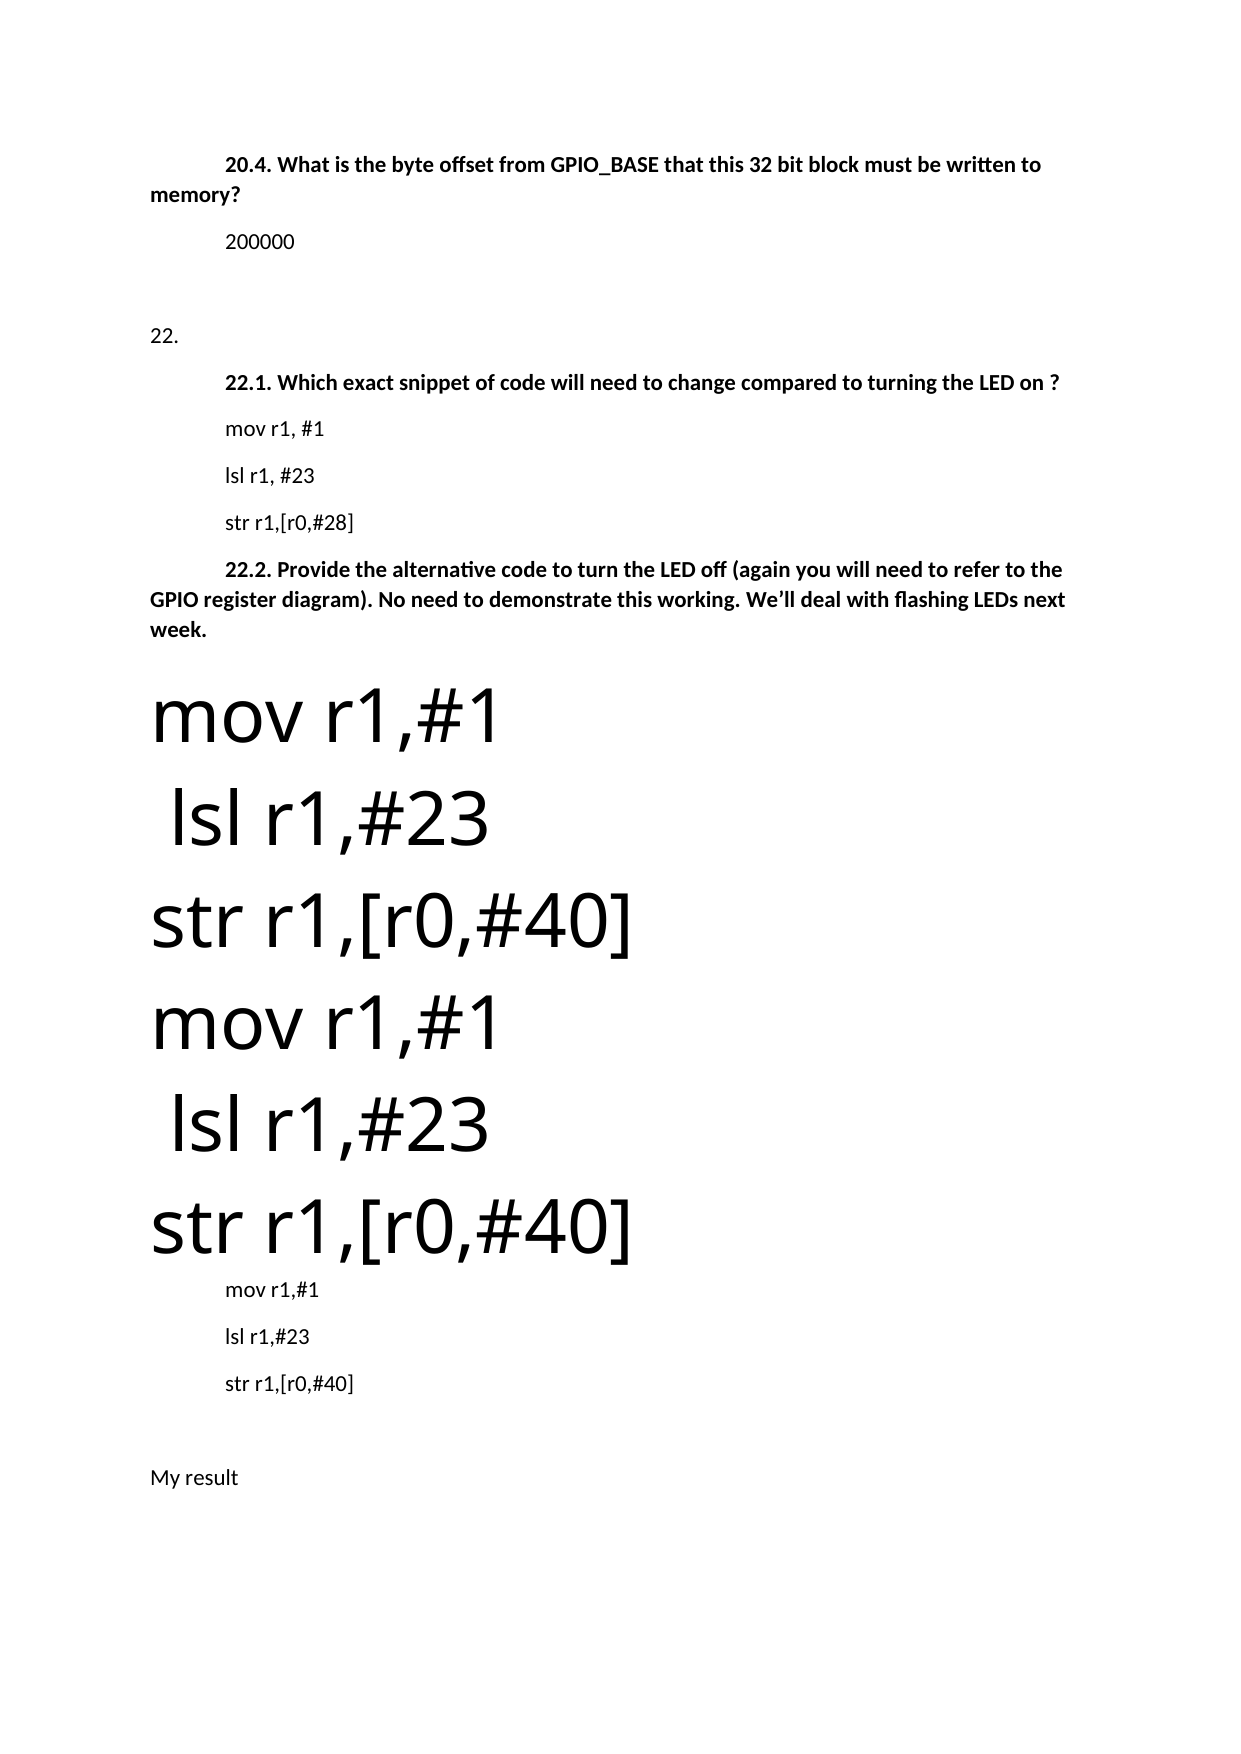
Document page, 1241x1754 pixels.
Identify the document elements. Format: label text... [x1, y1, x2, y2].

text lsl r1, #23 [150, 461, 1090, 489]
text 22. [150, 321, 1090, 349]
text mov r1,#1 [150, 969, 1090, 1071]
text mov r1,#1 [150, 662, 1090, 765]
text str r1,[r0,#40] [150, 867, 1090, 969]
text 22.1. Which exact snippet of code will need to change compared to turning the LED on ? [150, 368, 1090, 396]
text mov r1, #1 [150, 414, 1090, 443]
text My result [150, 1463, 1090, 1491]
text 22.2. Provide the alternative code to turn the LED off (again you will need to refer to the GPIO register diagram). No need to demonstrate this working. We’ll deal with flashing LEDs next week. [150, 555, 1090, 644]
text str r1,[r0,#28] [150, 508, 1090, 536]
text mov r1,#1 [150, 1276, 1090, 1304]
text 20.4. What is the byte offset from GPIO_BASE that this 32 bit block must be written to memory? [150, 150, 1090, 208]
text lsl r1,#23 [150, 1071, 1090, 1173]
text str r1,[r0,#40] [150, 1369, 1090, 1397]
text 200000 [150, 227, 1090, 255]
text lsl r1,#23 [150, 765, 1090, 867]
text lsl r1,#23 [150, 1322, 1090, 1351]
text str r1,[r0,#40] [150, 1173, 1090, 1276]
